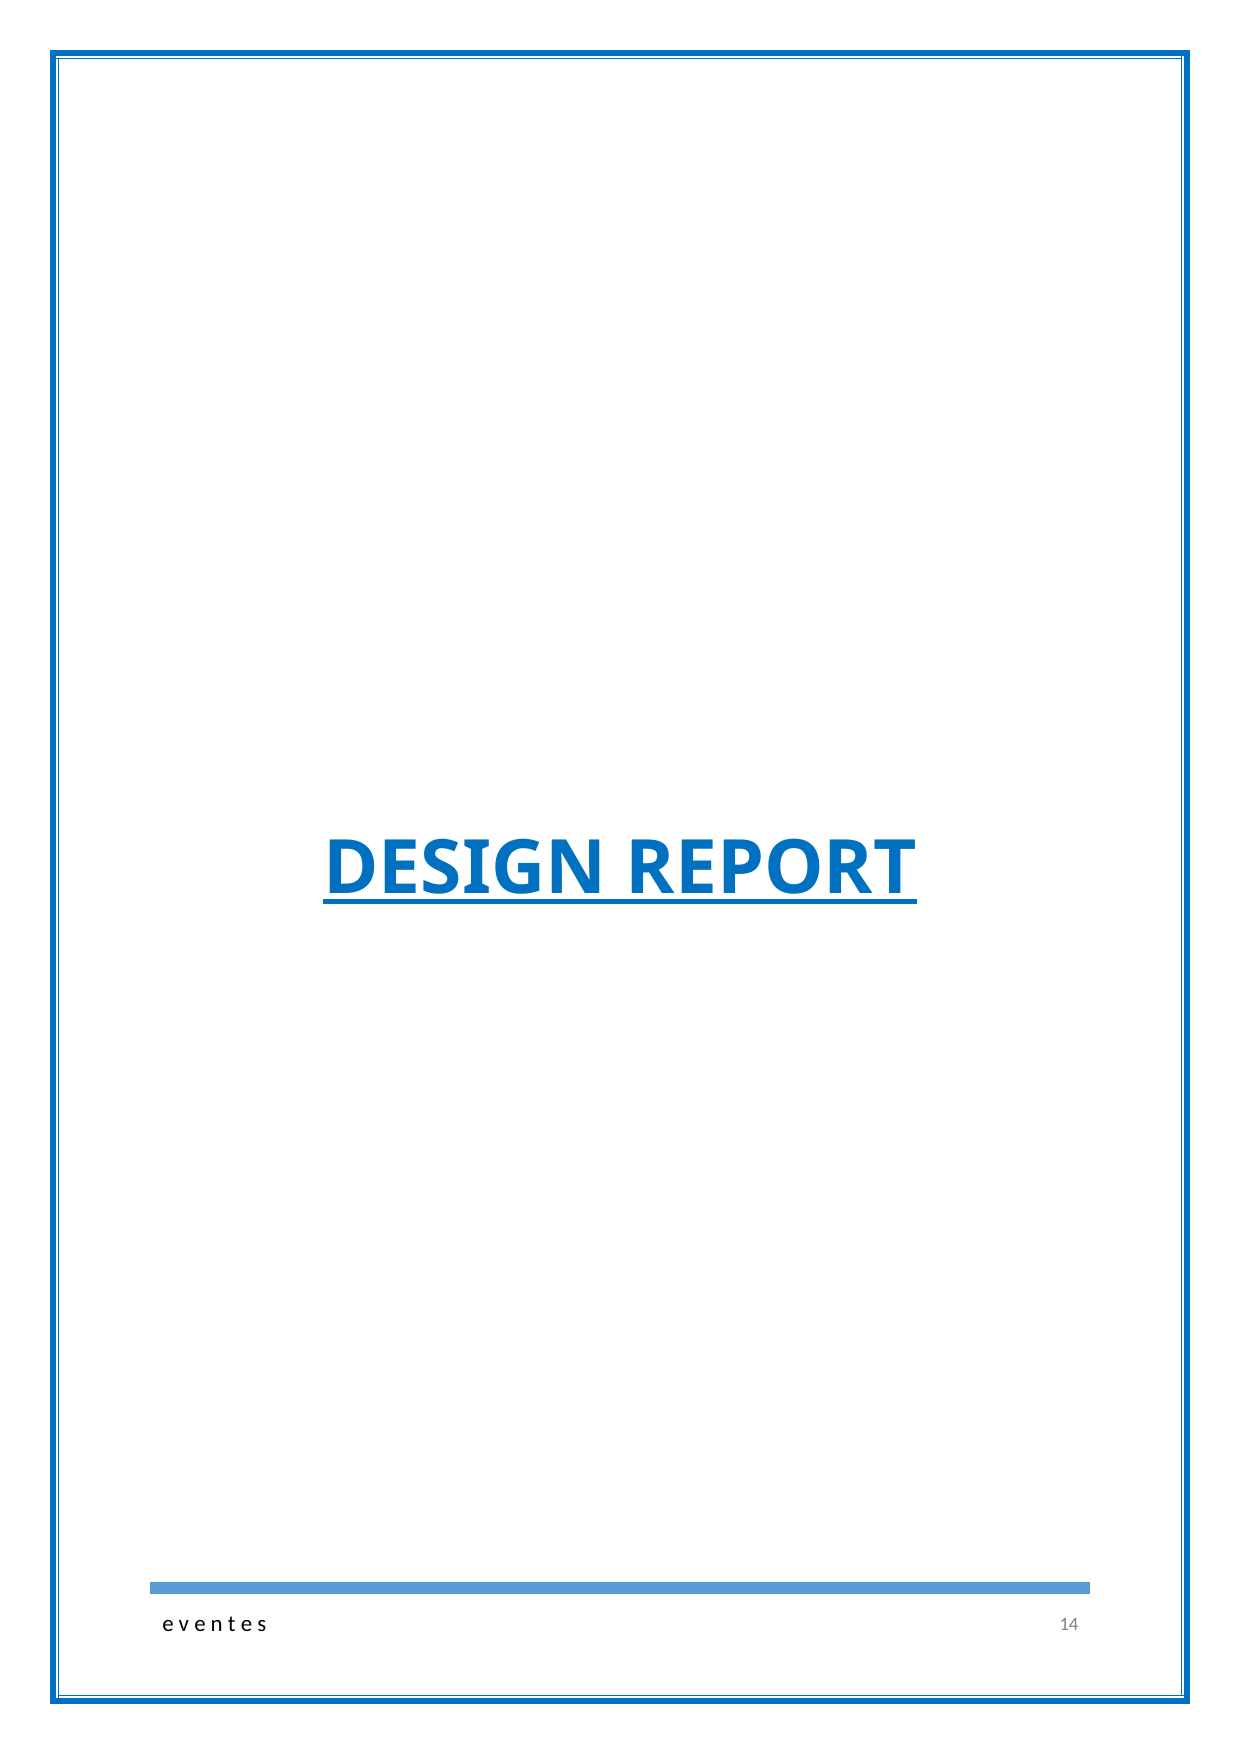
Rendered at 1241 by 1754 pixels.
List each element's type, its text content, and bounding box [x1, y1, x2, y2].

text DESIGN REPORT [150, 813, 1090, 915]
